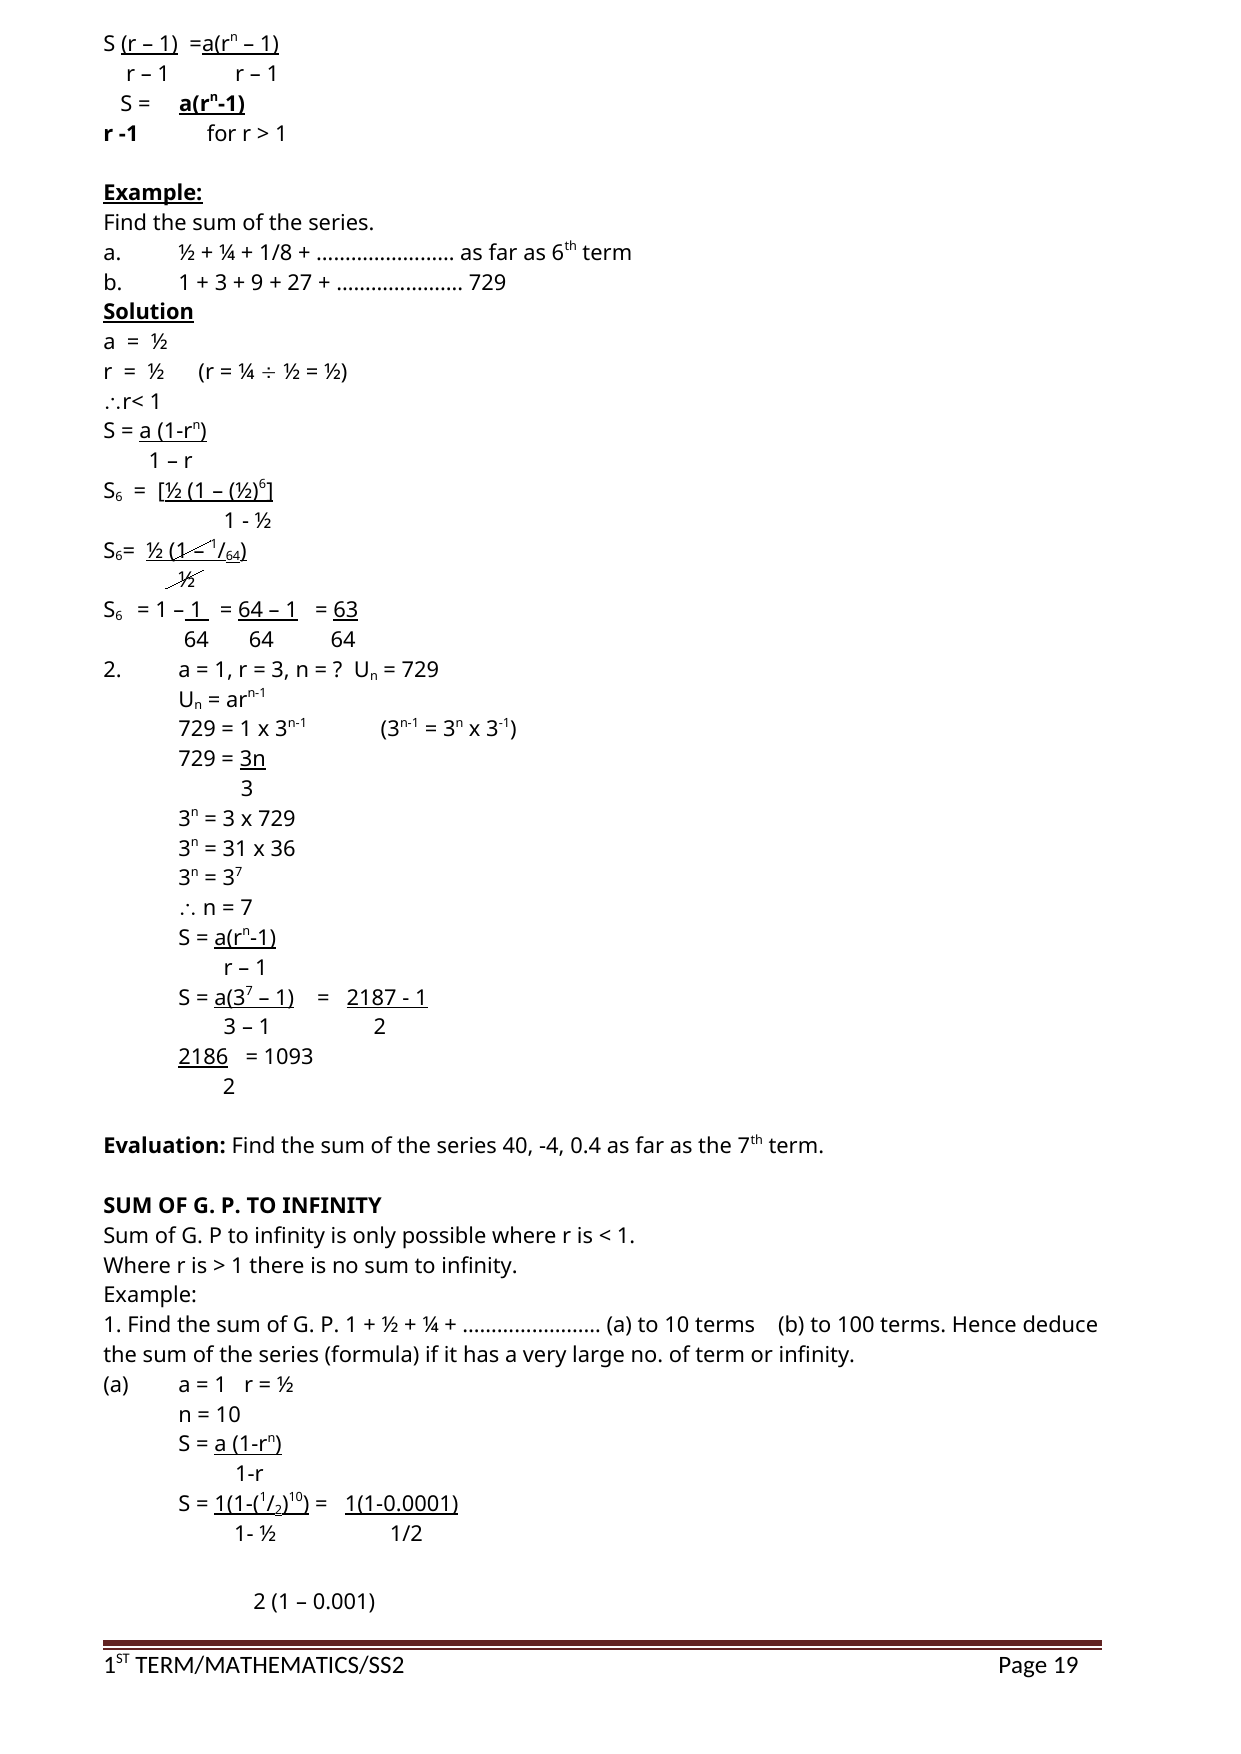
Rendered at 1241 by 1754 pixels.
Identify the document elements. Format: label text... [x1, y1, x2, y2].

text r – 1 r – 1 [103, 58, 1102, 88]
text (a) a = 1 r = ½ [103, 1369, 1102, 1398]
text 1- ½ 1/2 [103, 1518, 1102, 1547]
text 729 = 1 x 3n-1 (3n-1 = 3n x 3-1) [103, 713, 1102, 743]
text Where r is > 1 there is no sum to infinity. [103, 1249, 1102, 1279]
text r – 1 [103, 952, 1102, 981]
text r< 1 [103, 386, 1102, 415]
text S = a (1-rn) [103, 415, 1102, 445]
text 1-r [103, 1458, 1102, 1488]
text n = 10 [103, 1398, 1102, 1428]
text S = a(rn-1) [103, 922, 1102, 952]
text 1. Find the sum of G. P. 1 + ½ + ¼ + …………………… (a) to 10 terms (b) to 100 terms. Hence deduce the sum of the series (formula) if it has a very large no. of term or infinity. [103, 1309, 1102, 1369]
text 64 64 64 [103, 624, 1102, 654]
text 2186 = 1093 [103, 1041, 1102, 1071]
text Sum of G. P to infinity is only possible where r is < 1. [103, 1220, 1102, 1249]
text S6 = 1 – 1 = 64 – 1 = 63 [103, 594, 1102, 624]
text b. 1 + 3 + 9 + 27 + …………………. 729 [103, 266, 1102, 296]
text 3n = 31 x 36 [103, 832, 1102, 862]
text r = ½ (r = ¼ ½ = ½) [103, 356, 1102, 386]
text 1 - ½ [103, 505, 1102, 534]
text SUM OF G. P. TO INFINITY [103, 1190, 1102, 1220]
text S = 1(1-(1/2)10) = 1(1-0.0001) [103, 1488, 1102, 1518]
text n = 7 [103, 892, 1102, 922]
text Solution [103, 296, 1102, 326]
text Find the sum of the series. [103, 207, 1102, 237]
text Un = arn-1 [103, 683, 1102, 713]
text 2 [103, 1071, 1102, 1101]
text 2 (1 – 0.001) [103, 1586, 1102, 1616]
text Example: [103, 177, 1102, 207]
text S = a (1-rn) [103, 1428, 1102, 1458]
text S = a(rn-1) [103, 88, 1102, 117]
text S = a(37 – 1) = 2187 - 1 [103, 981, 1102, 1011]
text 3 [103, 773, 1102, 803]
text 2. a = 1, r = 3, n = ? Un = 729 [103, 654, 1102, 683]
text 3n = 3 x 729 [103, 803, 1102, 832]
text ½ [103, 564, 1102, 594]
text S (r – 1) =a(rn – 1) [103, 28, 1102, 58]
text Evaluation: Find the sum of the series 40, -4, 0.4 as far as the 7th term. [103, 1130, 1102, 1160]
text 729 = 3n [103, 743, 1102, 773]
text 3n = 37 [103, 862, 1102, 892]
text S6= ½ (1 – 1/64) [103, 534, 1102, 564]
text a = ½ [103, 326, 1102, 356]
text 3 – 1 2 [103, 1011, 1102, 1041]
text 1 – r [103, 445, 1102, 475]
text S6 = [½ (1 – (½)6] [103, 475, 1102, 505]
text r -1 for r > 1 [103, 117, 1102, 147]
text Example: [103, 1279, 1102, 1309]
text a. ½ + ¼ + 1/8 + …………………… as far as 6th term [103, 237, 1102, 266]
